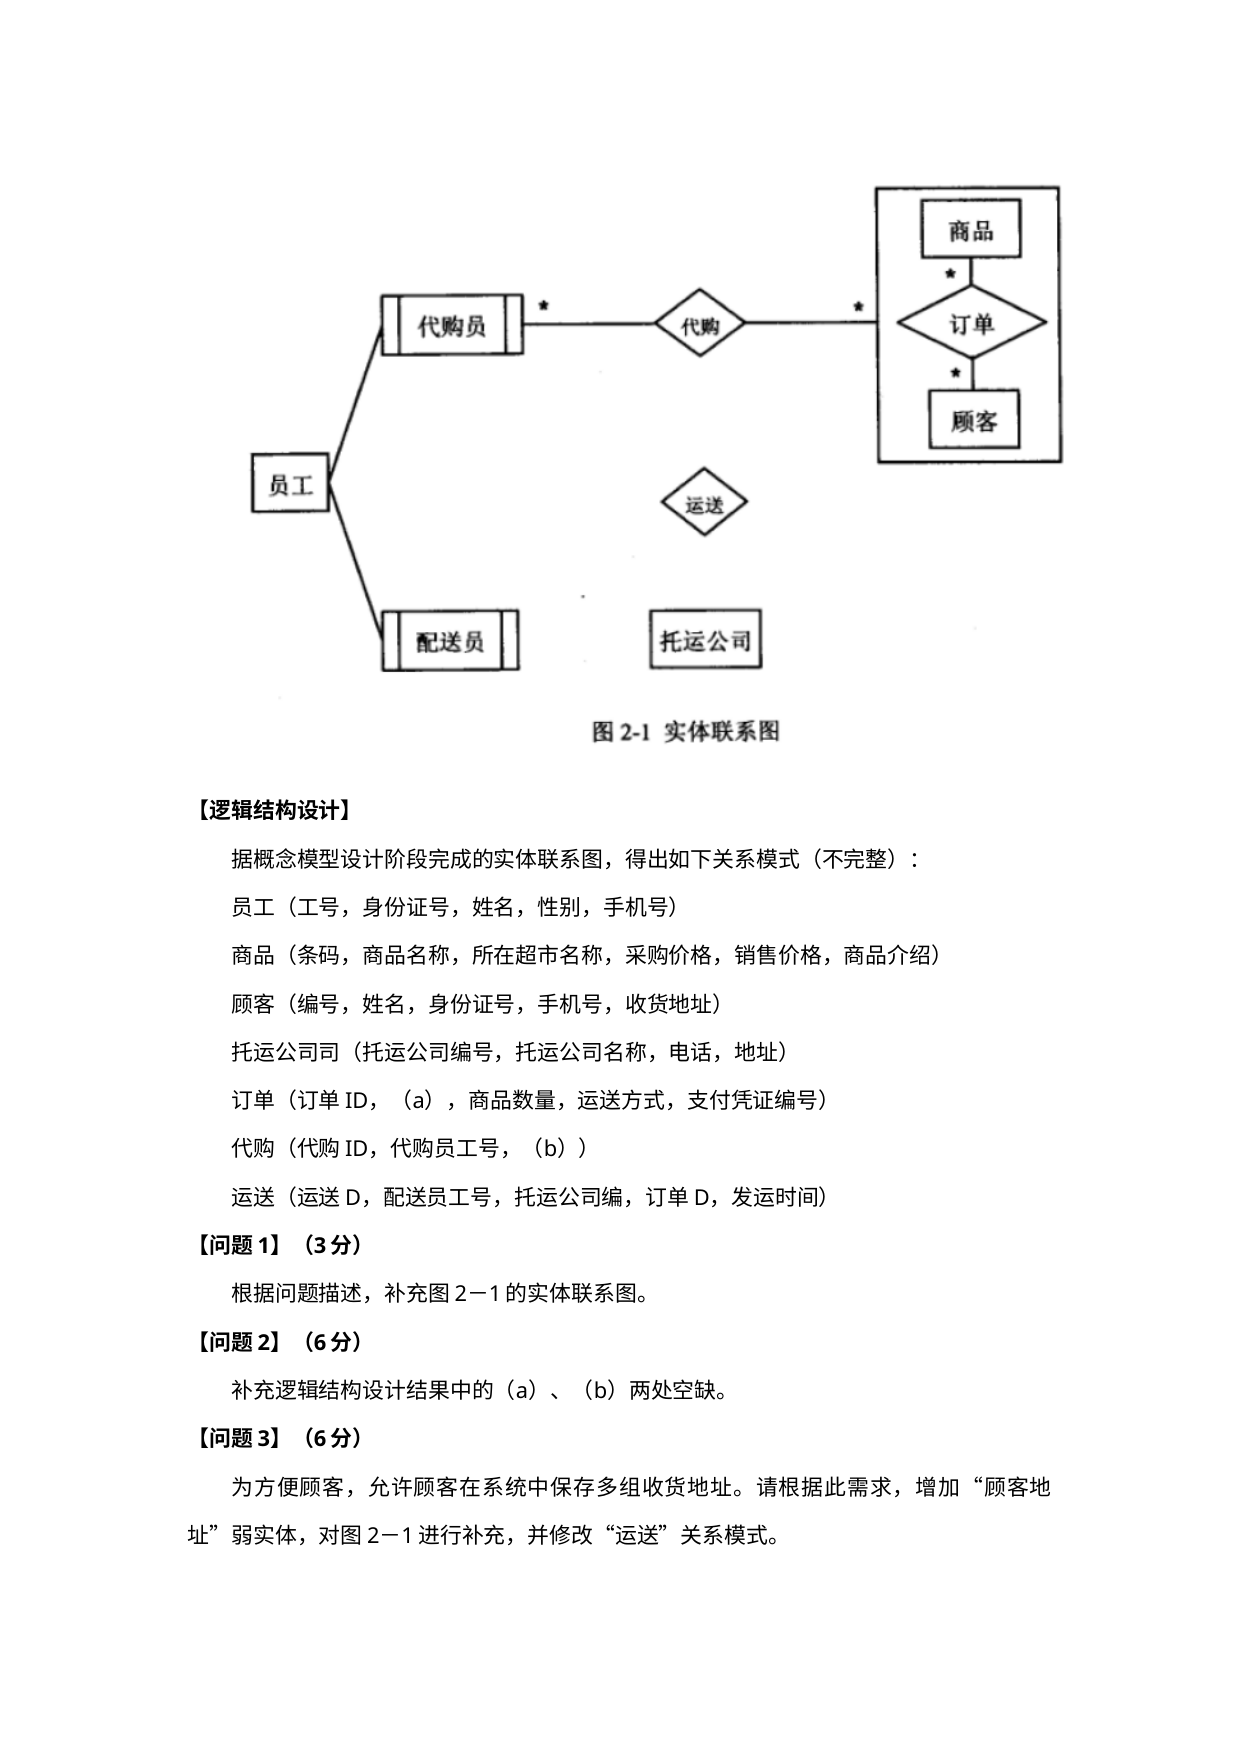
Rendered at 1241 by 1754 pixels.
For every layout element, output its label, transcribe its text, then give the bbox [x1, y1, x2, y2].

text 补充逻辑结构设计结果中的（a）、（b）两处空缺。 [187, 1373, 1053, 1405]
text 订单（订单ID，（a），商品数量，运送方式，支付凭证编号） [187, 1083, 1053, 1115]
text 为方便顾客，允许顾客在系统中保存多组收货地址。请根据此需求，增加“顾客地址”弱实体，对图2－1进行补充，并修改“运送”关系模式。 [187, 1469, 1053, 1551]
text 员工（工号，身份证号，姓名，性别，手机号） [187, 889, 1053, 922]
text 顾客（编号，姓名，身份证号，手机号，收货地址） [187, 986, 1053, 1019]
text 据概念模型设计阶段完成的实体联系图，得出如下关系模式（不完整）： [187, 841, 1053, 874]
text 【逻辑结构设计】 [187, 793, 1053, 825]
picture [231, 162, 1097, 763]
text 托运公司司（托运公司编号，托运公司名称，电话，地址） [187, 1034, 1053, 1067]
text 【问题1】（3分） [187, 1228, 1053, 1260]
text 【问题3】（6分） [187, 1421, 1053, 1454]
text 代购（代购ID，代购员工号，（b）） [187, 1131, 1053, 1164]
text 【问题2】（6分） [187, 1324, 1053, 1357]
text 根据问题描述，补充图2－1的实体联系图。 [187, 1276, 1053, 1309]
text 运送（运送D，配送员工号，托运公司编，订单D，发运时间） [187, 1179, 1053, 1212]
text 商品（条码，商品名称，所在超市名称，采购价格，销售价格，商品介绍） [187, 938, 1053, 970]
